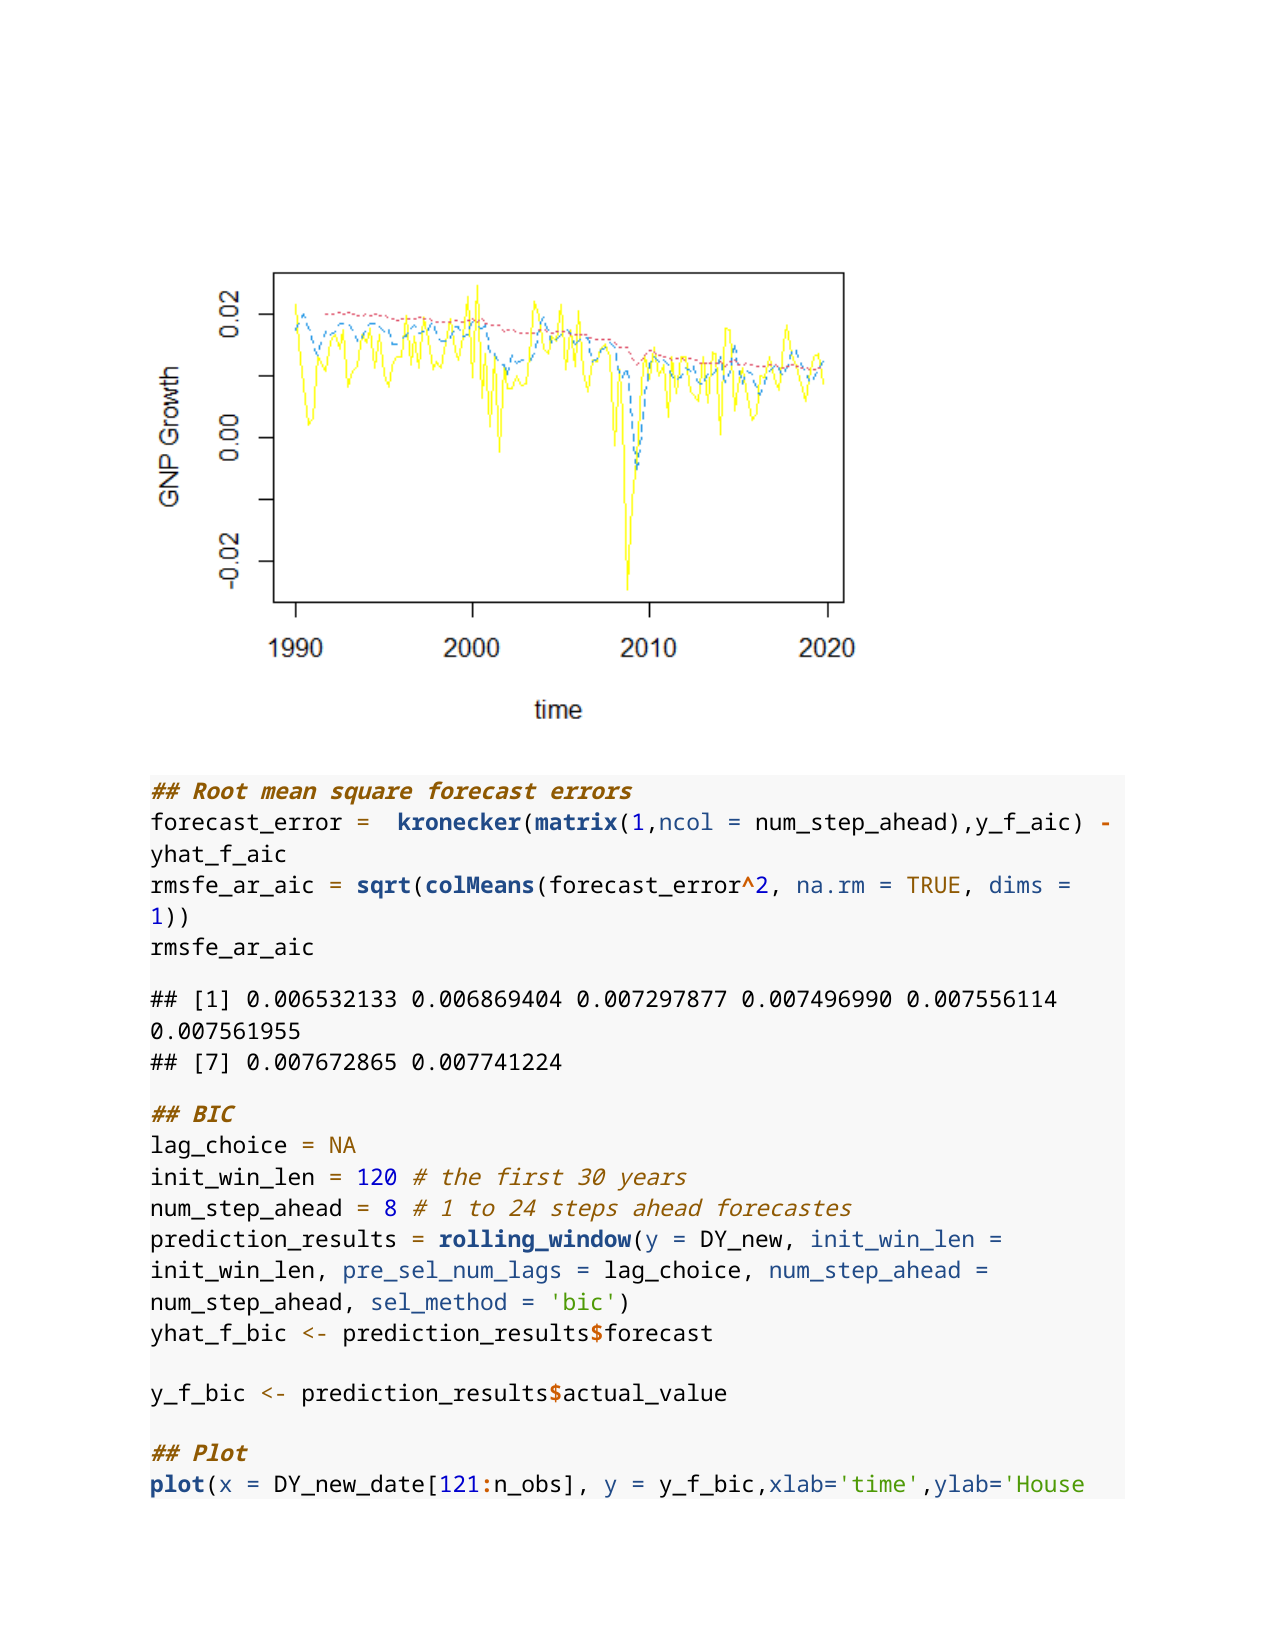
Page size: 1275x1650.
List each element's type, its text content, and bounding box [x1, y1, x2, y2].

picture [150, 150, 908, 757]
text ## Root mean square forecast errors forecast_error = kronecker(matrix(1,ncol = num_step_ahead),y_f_aic) - yhat_f_aic rmsfe_ar_aic = sqrt(colMeans(forecast_error^2, na.rm = TRUE, dims = 1)) rmsfe_ar_aic [150, 775, 1125, 962]
text ## [1] 0.006532133 0.006869404 0.007297877 0.007496990 0.007556114 0.007561955 ## [7] 0.007672865 0.007741224 [150, 983, 1125, 1077]
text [150, 1098, 1125, 1499]
